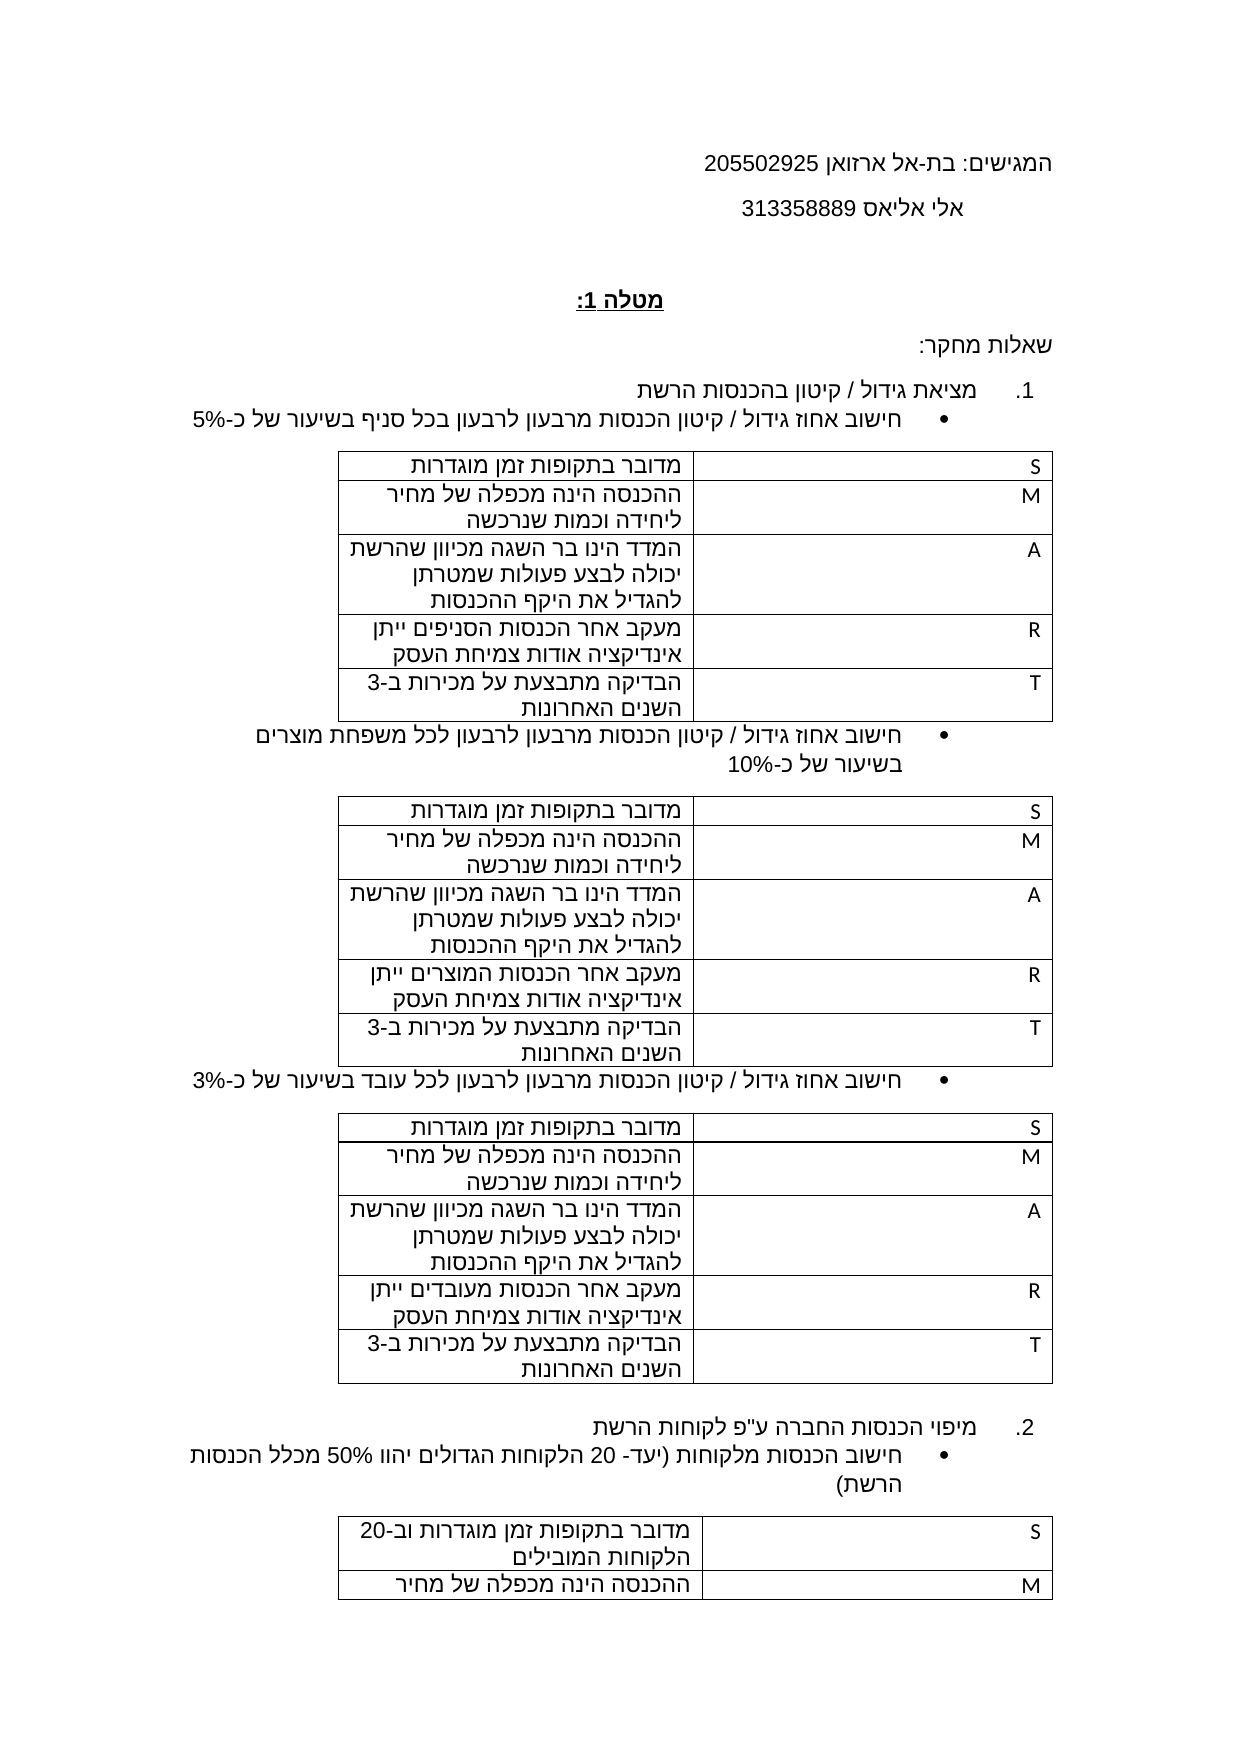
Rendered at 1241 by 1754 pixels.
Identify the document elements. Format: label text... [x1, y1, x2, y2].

list חישוב אחוז גידול / קיטון הכנסות מרבעון לרבעון בכל סניף בשיעור של כ-5% [187, 406, 940, 432]
table_cell המדד הינו בר השגה מכיוון שהרשת יכולה לבצע פעולות שמטרתן להגדיל את היקף ההכנסות [339, 1196, 693, 1275]
table_cell ההכנסה הינה מכפלה של מחיר ליחידה וכמות שנרכשה [339, 1143, 693, 1195]
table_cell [339, 1571, 702, 1599]
text המגישים: בת-אל ארזואן 205502925 [187, 150, 1053, 176]
text מטלה 1: [187, 287, 1053, 313]
list חישוב אחוז גידול / קיטון הכנסות מרבעון לרבעון לכל עובד בשיעור של כ-3% [187, 1067, 940, 1094]
table_cell R [694, 615, 1052, 667]
table_header מדובר בתקופות זמן מוגדרות [339, 797, 693, 825]
list מציאת גידול / קיטון בהכנסות הרשת [187, 377, 1015, 404]
table_cell מעקב אחר הכנסות מעובדים ייתן אינדיקציה אודות צמיחת העסק [339, 1276, 693, 1329]
table_cell T [694, 1330, 1052, 1383]
table_cell המדד הינו בר השגה מכיוון שהרשת יכולה לבצע פעולות שמטרתן להגדיל את היקף ההכנסות [339, 535, 693, 614]
table_header S [694, 452, 1052, 480]
table_cell R [694, 1276, 1052, 1329]
table_cell הבדיקה מתבצעת על מכירות ב-3 השנים האחרונות [339, 669, 693, 721]
table_header מדובר בתקופות זמן מוגדרות וב-20 הלקוחות המובילים [339, 1517, 702, 1570]
table_cell המדד הינו בר השגה מכיוון שהרשת יכולה לבצע פעולות שמטרתן להגדיל את היקף ההכנסות [339, 880, 693, 959]
table_cell M [694, 1143, 1052, 1195]
list חישוב הכנסות מלקוחות (יעד- 20 הלקוחות הגדולים יהוו 50% מכלל הכנסות הרשת) [187, 1442, 940, 1497]
table_cell M [694, 826, 1052, 879]
table_cell M [694, 481, 1052, 534]
table_cell A [694, 880, 1052, 959]
table_cell M [703, 1571, 1052, 1599]
table_cell מעקב אחר הכנסות המוצרים ייתן אינדיקציה אודות צמיחת העסק [339, 960, 693, 1012]
table_cell ההכנסה הינה מכפלה של מחיר ליחידה וכמות שנרכשה [339, 481, 693, 534]
table_cell A [694, 1196, 1052, 1275]
text אלי אליאס 313358889 [187, 195, 1053, 221]
table_header S [694, 1114, 1052, 1141]
table_cell מעקב אחר הכנסות הסניפים ייתן אינדיקציה אודות צמיחת העסק [339, 615, 693, 667]
table_header S [703, 1517, 1052, 1570]
table_cell T [694, 1014, 1052, 1066]
table_header מדובר בתקופות זמן מוגדרות [339, 452, 693, 480]
table_cell ההכנסה הינה מכפלה של מחיר ליחידה וכמות שנרכשה [339, 826, 693, 879]
table_header מדובר בתקופות זמן מוגדרות [339, 1114, 693, 1141]
table_cell A [694, 535, 1052, 614]
table_cell T [694, 669, 1052, 721]
table_cell הבדיקה מתבצעת על מכירות ב-3 השנים האחרונות [339, 1330, 693, 1383]
text שאלות מחקר: [187, 332, 1053, 358]
table_cell R [694, 960, 1052, 1012]
list מיפוי הכנסות החברה ע"פ לקוחות הרשת [187, 1414, 1015, 1440]
table_cell הבדיקה מתבצעת על מכירות ב-3 השנים האחרונות [339, 1014, 693, 1066]
table_header S [694, 797, 1052, 825]
list חישוב אחוז גידול / קיטון הכנסות מרבעון לרבעון לכל משפחת מוצרים בשיעור של כ-10% [187, 722, 940, 777]
